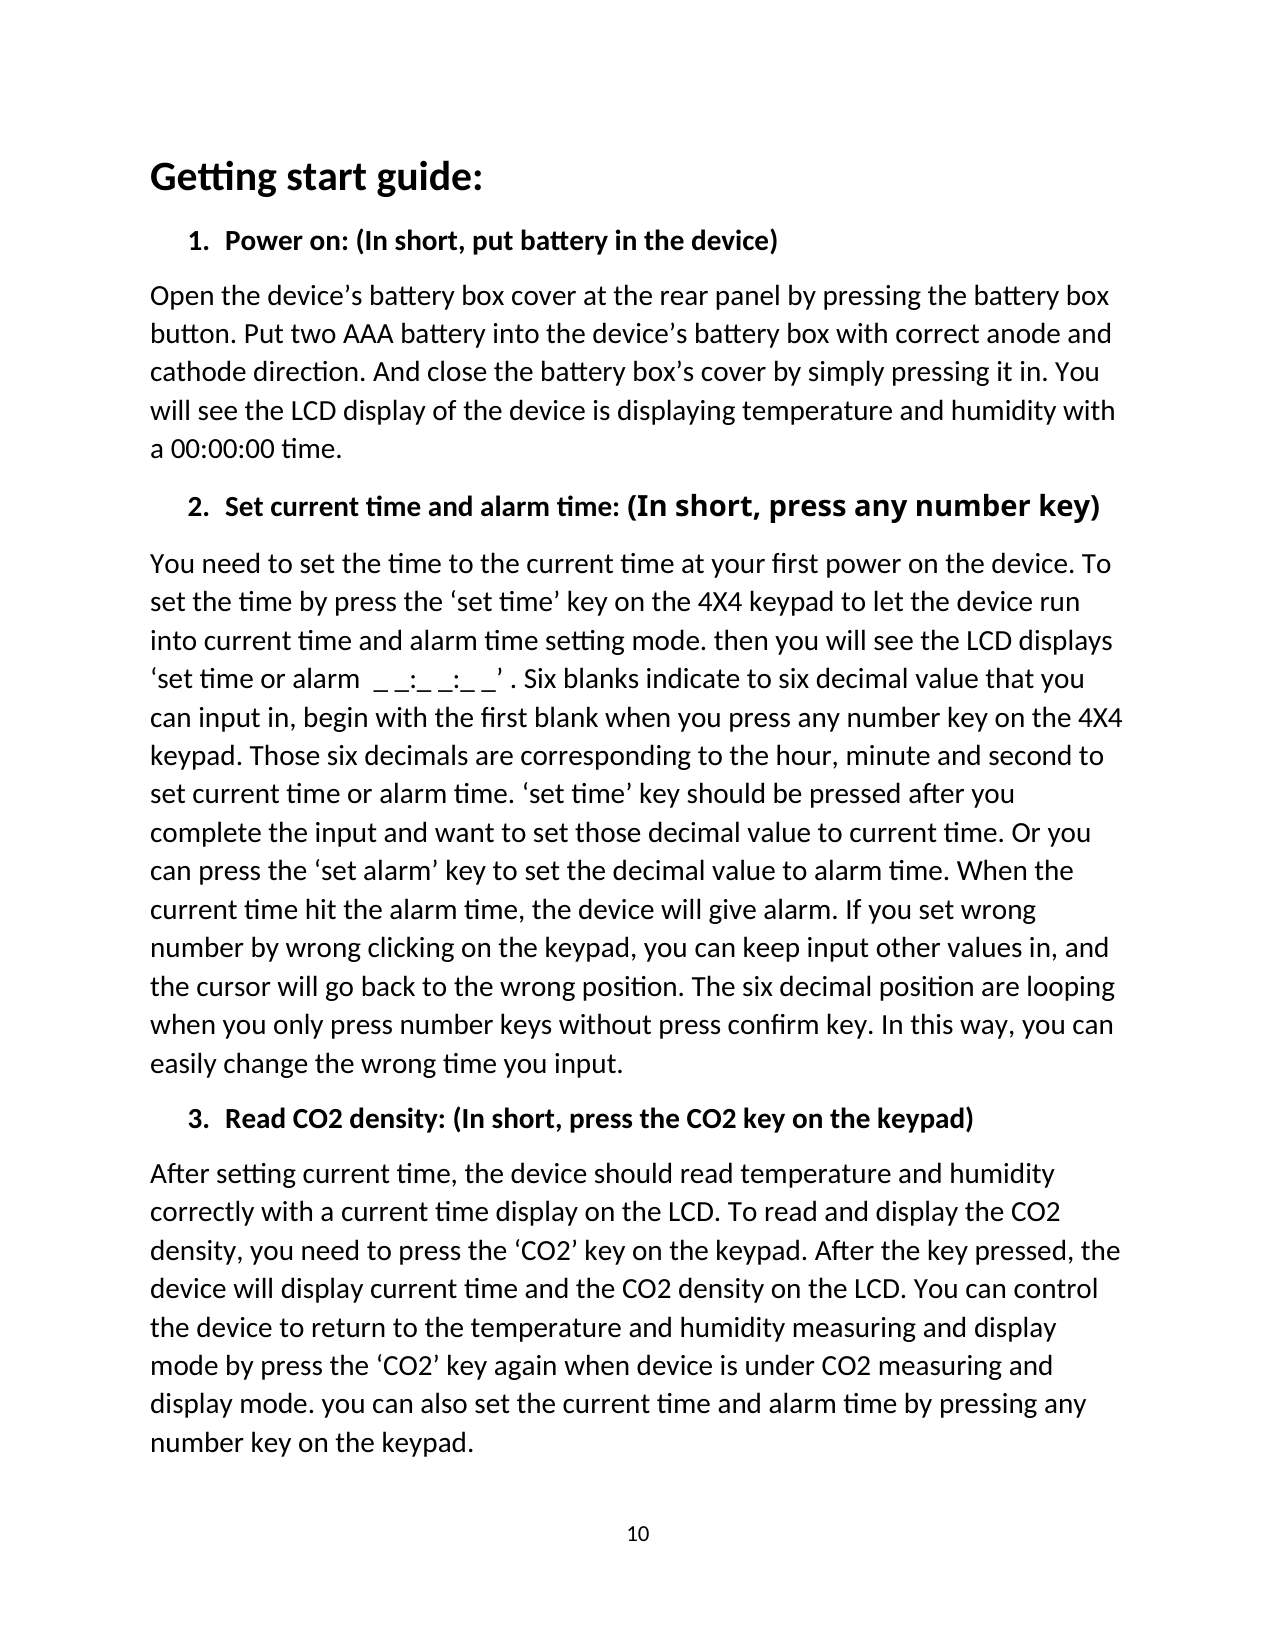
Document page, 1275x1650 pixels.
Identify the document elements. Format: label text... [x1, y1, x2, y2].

text You need to set the time to the current time at your first power on the device. To set the time by press the ‘set time’ key on the 4X4 keypad to let the device run into current time and alarm time setting mode. then you will see the LCD displays ‘set time or alarm _ _:_ _:_ _’ . Six blanks indicate to six decimal value that you can input in, begin with the first blank when you press any number key on the 4X4 keypad. Those six decimals are corresponding to the hour, minute and second to set current time or alarm time. ‘set time’ key should be pressed after you complete the input and want to set those decimal value to current time. Or you can press the ‘set alarm’ key to set the decimal value to alarm time. When the current time hit the alarm time, the device will give alarm. If you set wrong number by wrong clicking on the keypad, you can keep input other values in, and the cursor will go back to the wrong position. The six decimal position are looping when you only press number keys without press confirm key. In this way, you can easily change the wrong time you input. [150, 545, 1125, 1080]
text Open the device’s battery box cover at the rear panel by pressing the battery box button. Put two AAA battery into the device’s battery box with correct anode and cathode direction. And close the battery box’s cover by simply pressing it in. You will see the LCD display of the device is displaying temperature and humidity with a 00:00:00 time. [150, 277, 1125, 466]
list Set current time and alarm time: (In short, press any number key) [187, 486, 1125, 525]
text Getting start guide: [150, 150, 1125, 201]
list Power on: (In short, put battery in the device) [187, 222, 1125, 257]
text After setting current time, the device should read temperature and humidity correctly with a current time display on the LCD. To read and display the CO2 density, you need to press the ‘CO2’ key on the keypad. After the key pressed, the device will display current time and the CO2 density on the LCD. You can control the device to return to the temperature and humidity measuring and display mode by press the ‘CO2’ key again when device is under CO2 measuring and display mode. you can also set the current time and alarm time by pressing any number key on the keypad. [150, 1155, 1125, 1459]
list Read CO2 density: (In short, press the CO2 key on the keypad) [187, 1100, 1125, 1135]
